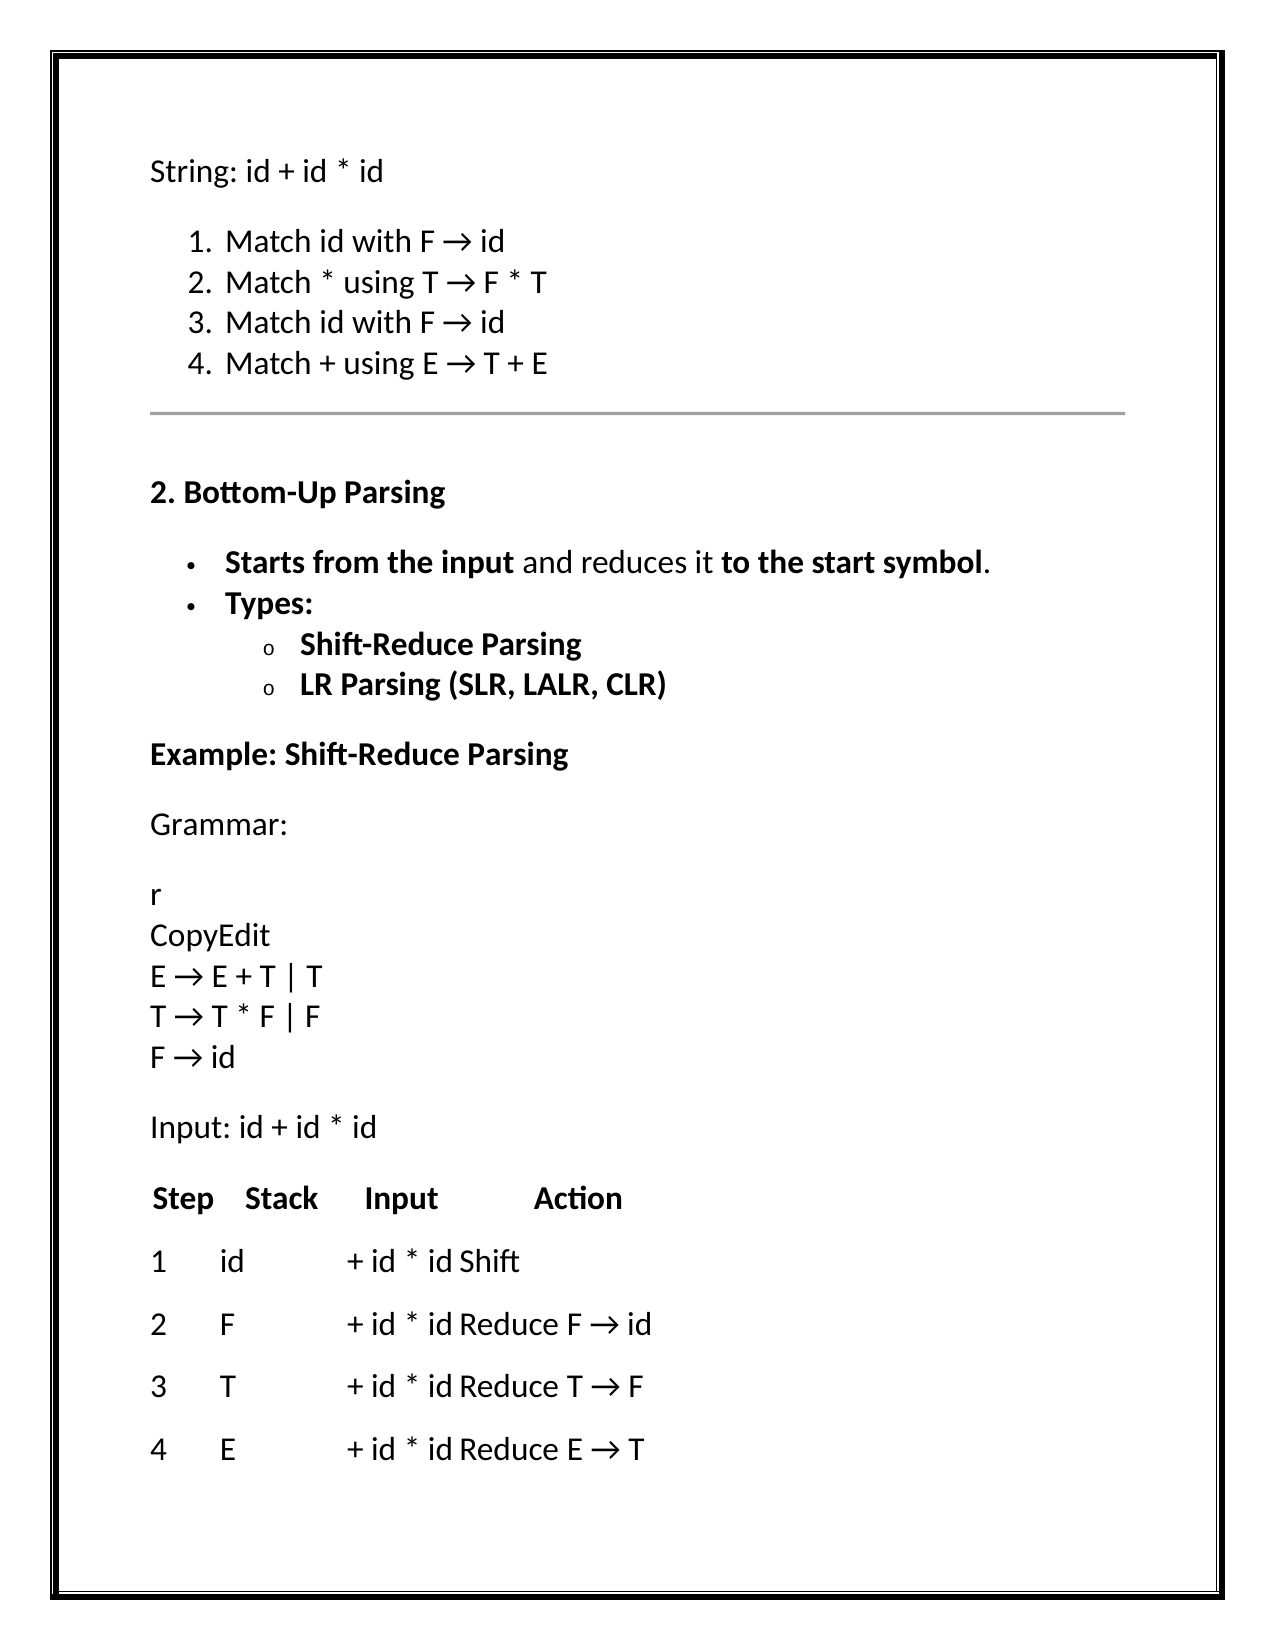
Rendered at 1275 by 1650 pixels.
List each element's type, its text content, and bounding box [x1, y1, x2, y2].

text String: id + id * id [150, 150, 1125, 191]
table_cell 3 [149, 1364, 218, 1426]
text Input: id + id * id [150, 1106, 1125, 1147]
table_header Action [458, 1176, 699, 1238]
subtitle 2. Bottom-Up Parsing [150, 471, 1125, 512]
table_cell E [218, 1426, 345, 1489]
table_cell + id * id [345, 1301, 458, 1364]
table_cell 4 [149, 1426, 218, 1489]
list LR Parsing (SLR, LALR, CLR) [262, 663, 1125, 704]
table_cell F [218, 1301, 345, 1364]
list Match id with F → id [187, 301, 1125, 342]
subtitle Example: Shift-Reduce Parsing [150, 733, 1125, 774]
text T → T * F | F [150, 995, 1125, 1036]
list Match id with F → id [187, 220, 1125, 261]
table_cell T [218, 1364, 345, 1426]
table_cell Reduce T → F [458, 1364, 699, 1426]
list Starts from the input and reduces it to the start symbol. [187, 541, 1125, 582]
table_cell + id * id [345, 1239, 458, 1301]
table_header Stack [218, 1176, 345, 1238]
list Match * using T → F * T [187, 261, 1125, 301]
table_cell Reduce F → id [458, 1301, 699, 1364]
table_cell id [218, 1239, 345, 1301]
table_cell 1 [149, 1239, 218, 1301]
text r [150, 873, 1125, 914]
text E → E + T | T [150, 954, 1125, 995]
table_cell Reduce E → T [458, 1426, 699, 1489]
table_cell + id * id [345, 1364, 458, 1426]
text CopyEdit [150, 914, 1125, 954]
table_cell + id * id [345, 1426, 458, 1489]
table_header Step [149, 1176, 218, 1238]
text Grammar: [150, 803, 1125, 844]
table_cell 2 [149, 1301, 218, 1364]
table_cell Shift [458, 1239, 699, 1301]
table_header Input [345, 1176, 458, 1238]
list Types: [187, 582, 1125, 623]
list Match + using E → T + E [187, 342, 1125, 383]
list Shift-Reduce Parsing [262, 623, 1125, 663]
text F → id [150, 1036, 1125, 1077]
